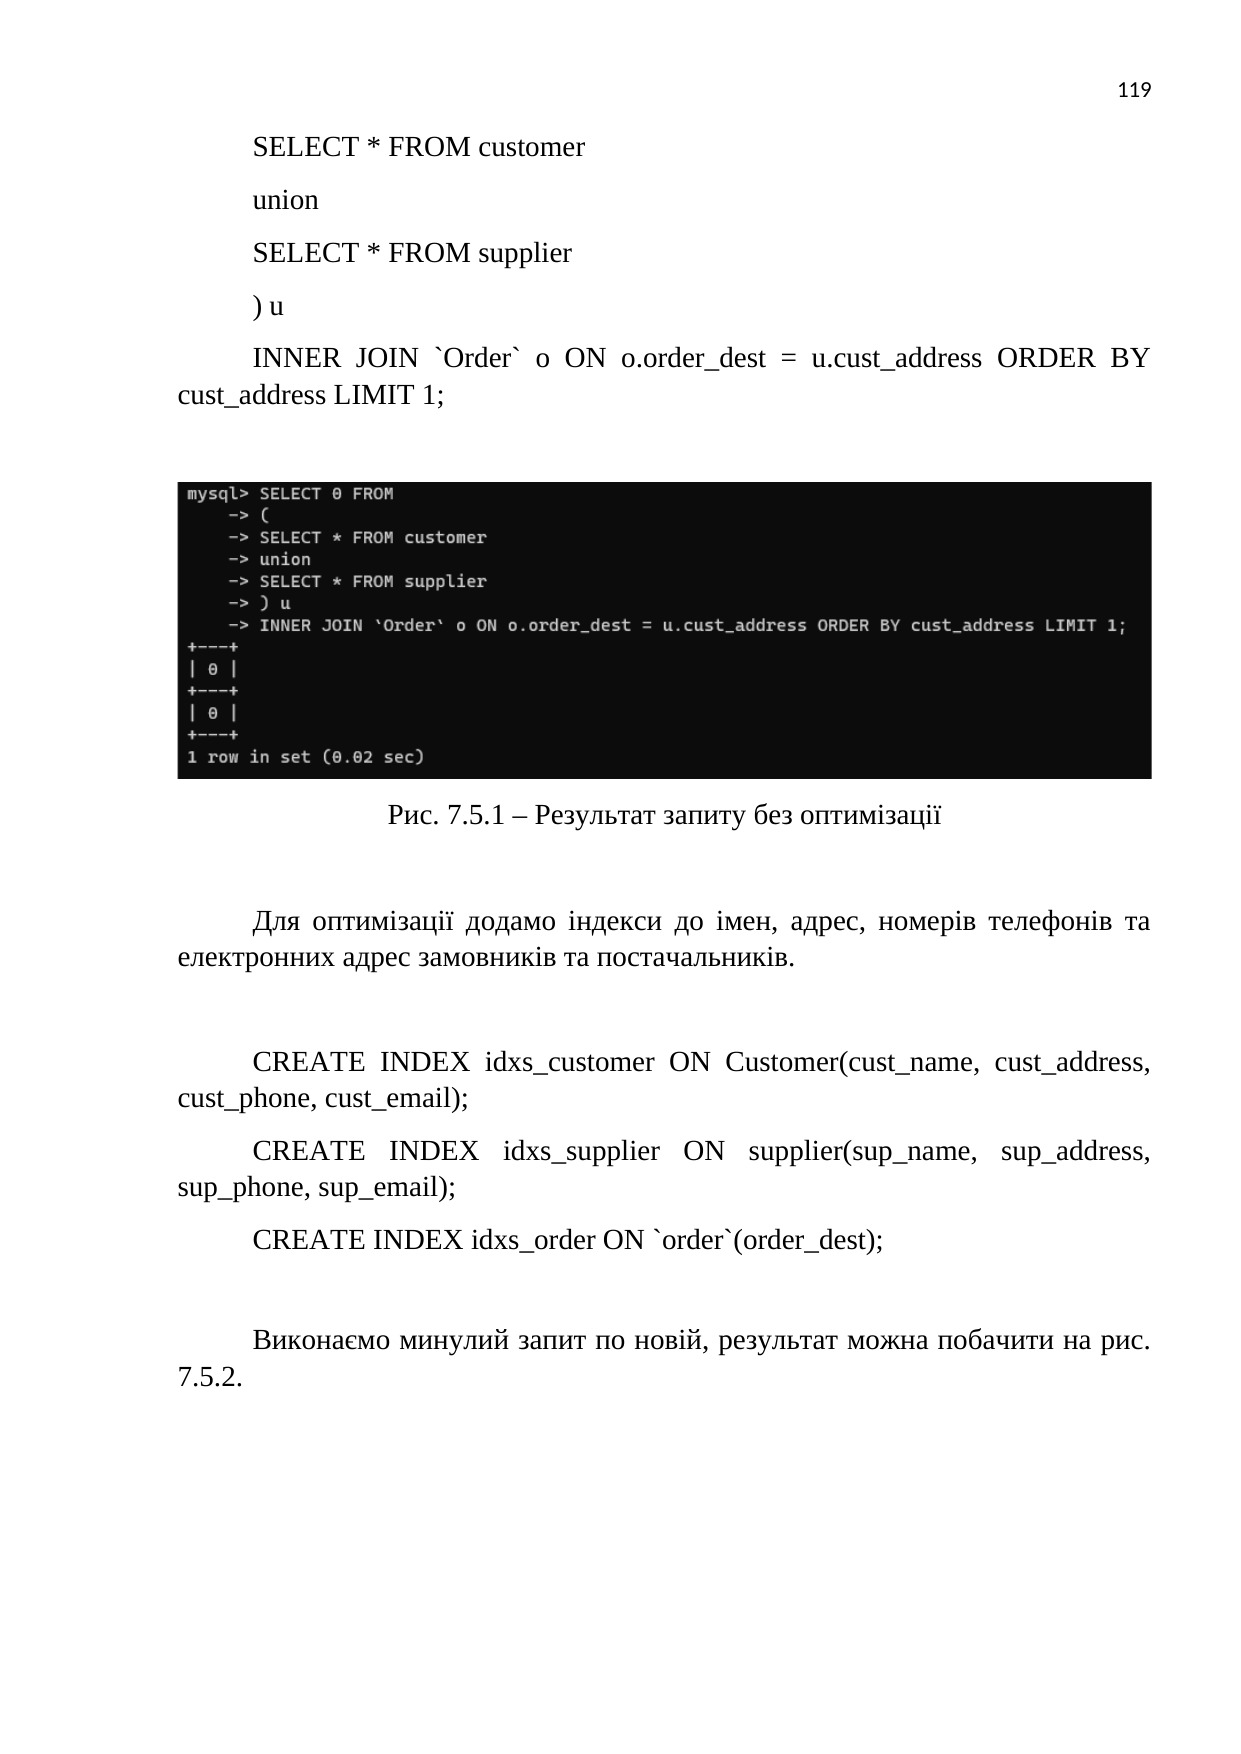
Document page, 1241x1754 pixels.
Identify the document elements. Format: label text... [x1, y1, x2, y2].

text SELECT * FROM supplier [177, 235, 1152, 268]
text CREATE INDEX idxs_supplier ON supplier(sup_name, sup_address, sup_phone, sup_email); [177, 1133, 1152, 1203]
text Для оптимізації додамо індекси до імен, адрес, номерів телефонів та електронних адрес замовників та постачальників. [177, 903, 1152, 972]
text ) u [177, 288, 1152, 321]
text CREATE INDEX idxs_customer ON Customer(cust_name, cust_address, cust_phone, cust_email); [177, 1044, 1152, 1114]
text CREATE INDEX idxs_order ON `order`(order_dest); [177, 1222, 1152, 1256]
text union [177, 182, 1152, 216]
text SELECT * FROM customer [177, 129, 1152, 163]
text Виконаємо минулий запит по новій, результат можна побачити на рис. 7.5.2. [177, 1322, 1152, 1392]
text Рис. 7.5.1 – Результат запиту без оптимізації [177, 797, 1152, 831]
picture [177, 482, 1152, 779]
text INNER JOIN `Order` o ON o.order_dest = u.cust_address ORDER BY cust_address LIMIT 1; [177, 341, 1152, 410]
